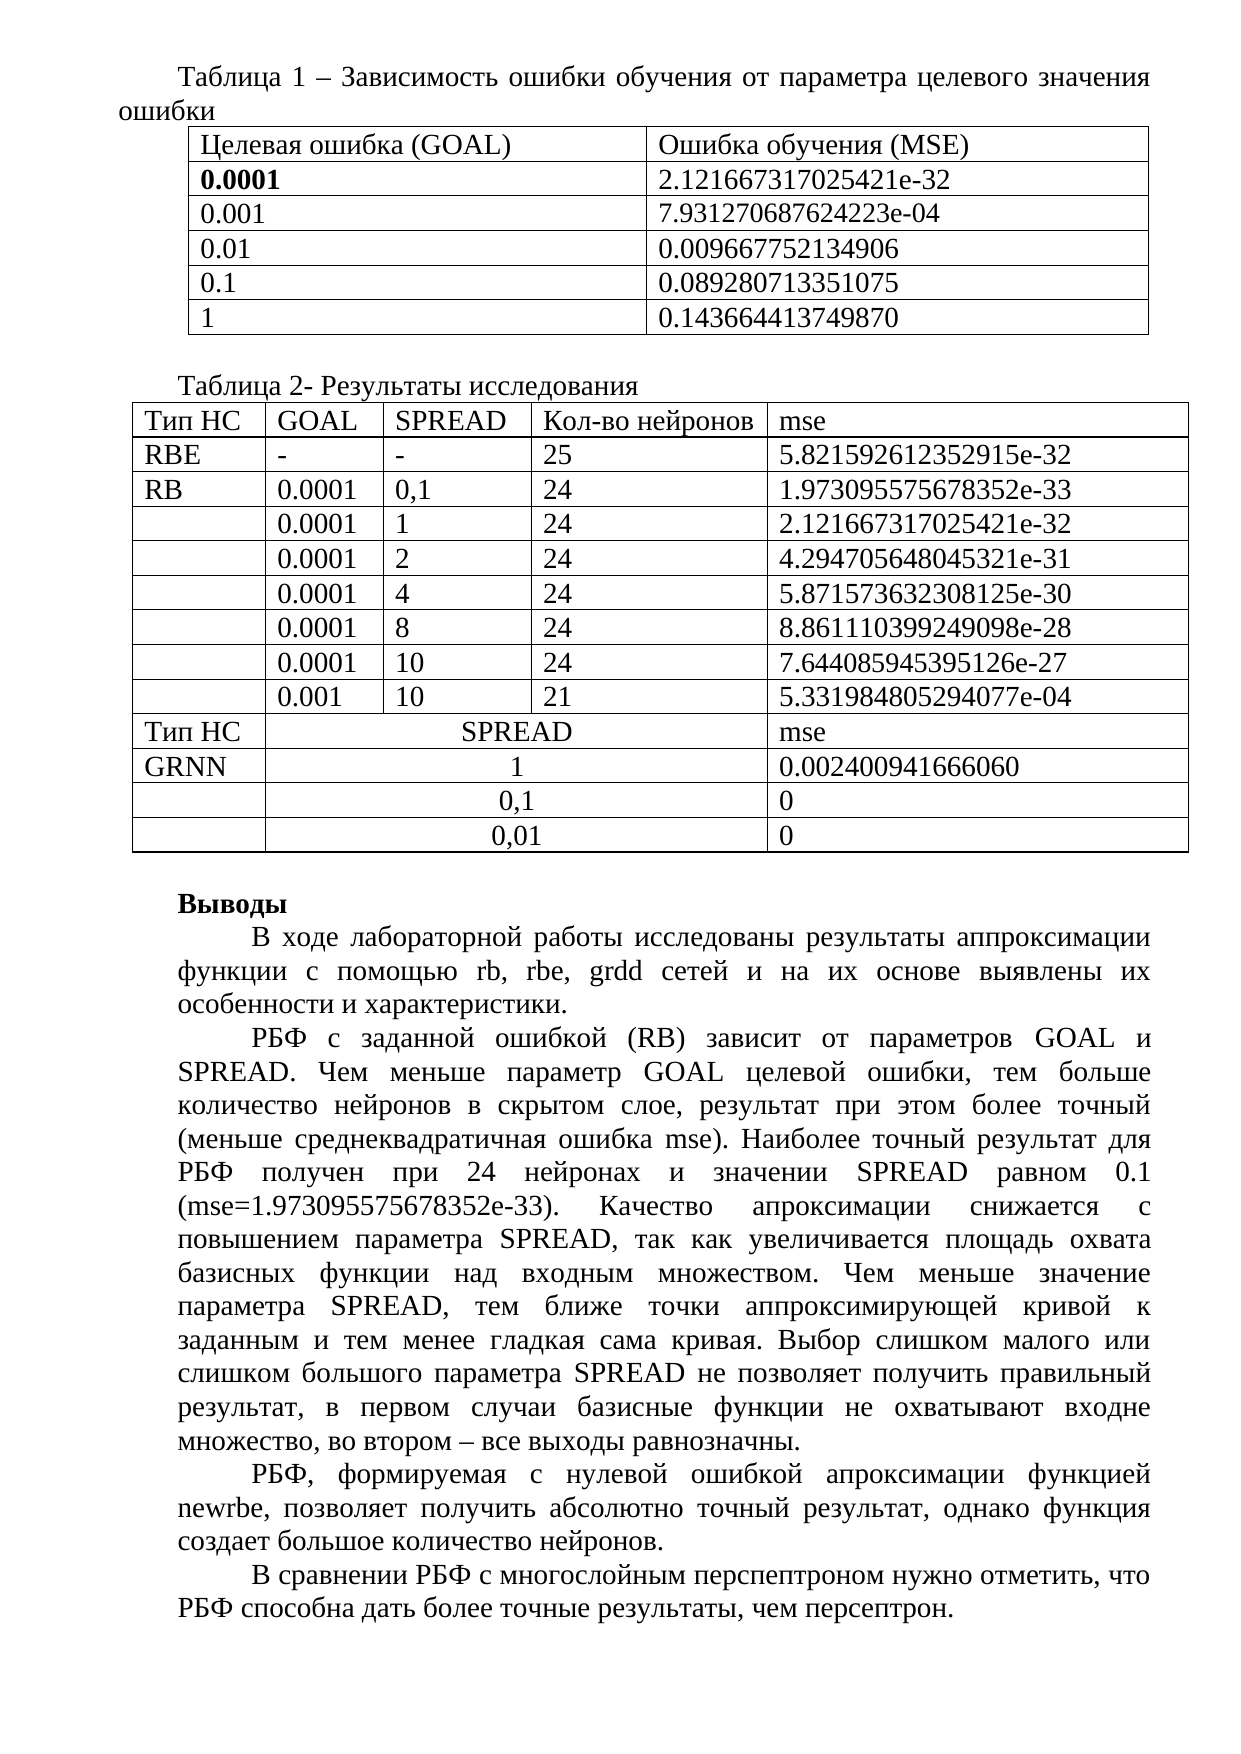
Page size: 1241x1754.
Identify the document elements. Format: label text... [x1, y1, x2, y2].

table_cell 2 [384, 541, 531, 575]
table_cell [133, 541, 265, 575]
text Выводы [118, 886, 1152, 919]
table_cell 5.331984805294077e-04 [768, 680, 1188, 713]
table_cell 2.121667317025421e-32 [768, 507, 1188, 540]
table_cell SPREAD [266, 714, 767, 748]
table_cell [133, 818, 265, 851]
table_cell 4 [384, 576, 531, 609]
table_cell 1.973095575678352e-33 [768, 472, 1188, 506]
table_cell RBE [133, 438, 265, 471]
table_cell 25 [532, 438, 767, 471]
table_cell 24 [532, 576, 767, 609]
table_cell 10 [384, 680, 531, 713]
text Таблица 1 – Зависимость ошибки обучения от параметра целевого значения ошибки [118, 59, 1152, 126]
table_cell 10 [384, 645, 531, 678]
table_header GOAL [266, 403, 383, 436]
table_cell 5.871573632308125e-30 [768, 576, 1188, 609]
table_cell 7.644085945395126e-27 [768, 645, 1188, 678]
table_cell 0.0001 [266, 507, 383, 540]
table_cell 0.1 [189, 266, 646, 299]
table_cell 0.0001 [266, 472, 383, 506]
text Таблица 2- Результаты исследования [118, 368, 1152, 402]
table_cell 0 [768, 783, 1188, 817]
table_cell 0.01 [189, 231, 646, 264]
table_cell 0,1 [384, 472, 531, 506]
table_cell RB [133, 472, 265, 506]
table_cell - [266, 438, 383, 471]
table_cell 0.089280713351075 [647, 266, 1148, 299]
table_cell 21 [532, 680, 767, 713]
table_cell 7.931270687624223e-04 [647, 196, 1148, 230]
table_cell 0 [768, 818, 1188, 851]
table_cell 0,01 [266, 818, 767, 851]
table_cell [133, 610, 265, 644]
table_cell [133, 783, 265, 817]
table_header Ошибка обучения (MSE) [647, 127, 1148, 161]
table_cell 0.0001 [266, 610, 383, 644]
table_cell 24 [532, 507, 767, 540]
table_cell Тип НС [133, 714, 265, 748]
table_header Кол-во нейронов [532, 403, 767, 436]
table_header mse [768, 403, 1188, 436]
table_cell 1 [189, 300, 646, 334]
table_cell 5.821592612352915e-32 [768, 438, 1188, 471]
table_cell 24 [532, 645, 767, 678]
table_cell 0.0001 [266, 541, 383, 575]
table_cell 2.121667317025421e-32 [647, 162, 1148, 195]
table_header Целевая ошибка (GOAL) [189, 127, 646, 161]
text В ходе лабораторной работы исследованы результаты аппроксимации функции с помощью rb, rbe, grdd сетей и на их основе выявлены их особенности и характеристики. [177, 919, 1152, 1020]
text РБФ, формируемая с нулевой ошибкой апроксимации функцией newrbe, позволяет получить абсолютно точный результат, однако функция создает большое количество нейронов. [177, 1456, 1152, 1557]
table_cell 0.0001 [189, 162, 646, 195]
text В сравнении РБФ с многослойным перспептроном нужно отметить, что РБФ способна дать более точные результаты, чем персептрон. [177, 1557, 1152, 1624]
table_cell - [384, 438, 531, 471]
table_cell GRNN [133, 749, 265, 782]
table_cell 8 [384, 610, 531, 644]
text РБФ с заданной ошибкой (RB) зависит от параметров GOAL и SPREAD. Чем меньше параметр GOAL целевой ошибки, тем больше количество нейронов в скрытом слое, результат при этом более точный (меньше среднеквадратичная ошибка mse). Наиболее точный результат для РБФ получен при 24 нейронах и значении SPREAD равном 0.1 (mse=1.973095575678352e-33). Качество апроксимации снижается с повышением параметра SPREAD, так как увеличивается площадь охвата базисных функции над входным множеством. Чем меньше значение параметра SPREAD, тем ближе точки аппроксимирующей кривой к заданным и тем менее гладкая сама кривая. Выбор слишком малого или слишком большого параметра SPREAD не позволяет получить правильный результат, в первом случаи базисные функции не охватывают входне множество, во втором – все выходы равнозначны. [177, 1020, 1152, 1456]
table_cell 24 [532, 610, 767, 644]
table_cell 4.294705648045321e-31 [768, 541, 1188, 575]
table_cell 0.002400941666060 [768, 749, 1188, 782]
table_cell 1 [266, 749, 767, 782]
table_cell [133, 680, 265, 713]
table_header Тип НС [133, 403, 265, 436]
table_cell 0.001 [266, 680, 383, 713]
table_cell 8.861110399249098e-28 [768, 610, 1188, 644]
table_cell 0.0001 [266, 576, 383, 609]
table_cell 24 [532, 541, 767, 575]
table_cell 0.143664413749870 [647, 300, 1148, 334]
table_header SPREAD [384, 403, 531, 436]
table_cell [133, 507, 265, 540]
table_cell 0.001 [189, 196, 646, 230]
table_cell [133, 645, 265, 678]
table_cell 0.009667752134906 [647, 231, 1148, 264]
table_cell 0,1 [266, 783, 767, 817]
table_cell mse [768, 714, 1188, 748]
table_cell [133, 576, 265, 609]
table_cell 0.0001 [266, 645, 383, 678]
table_cell 1 [384, 507, 531, 540]
table_cell 24 [532, 472, 767, 506]
